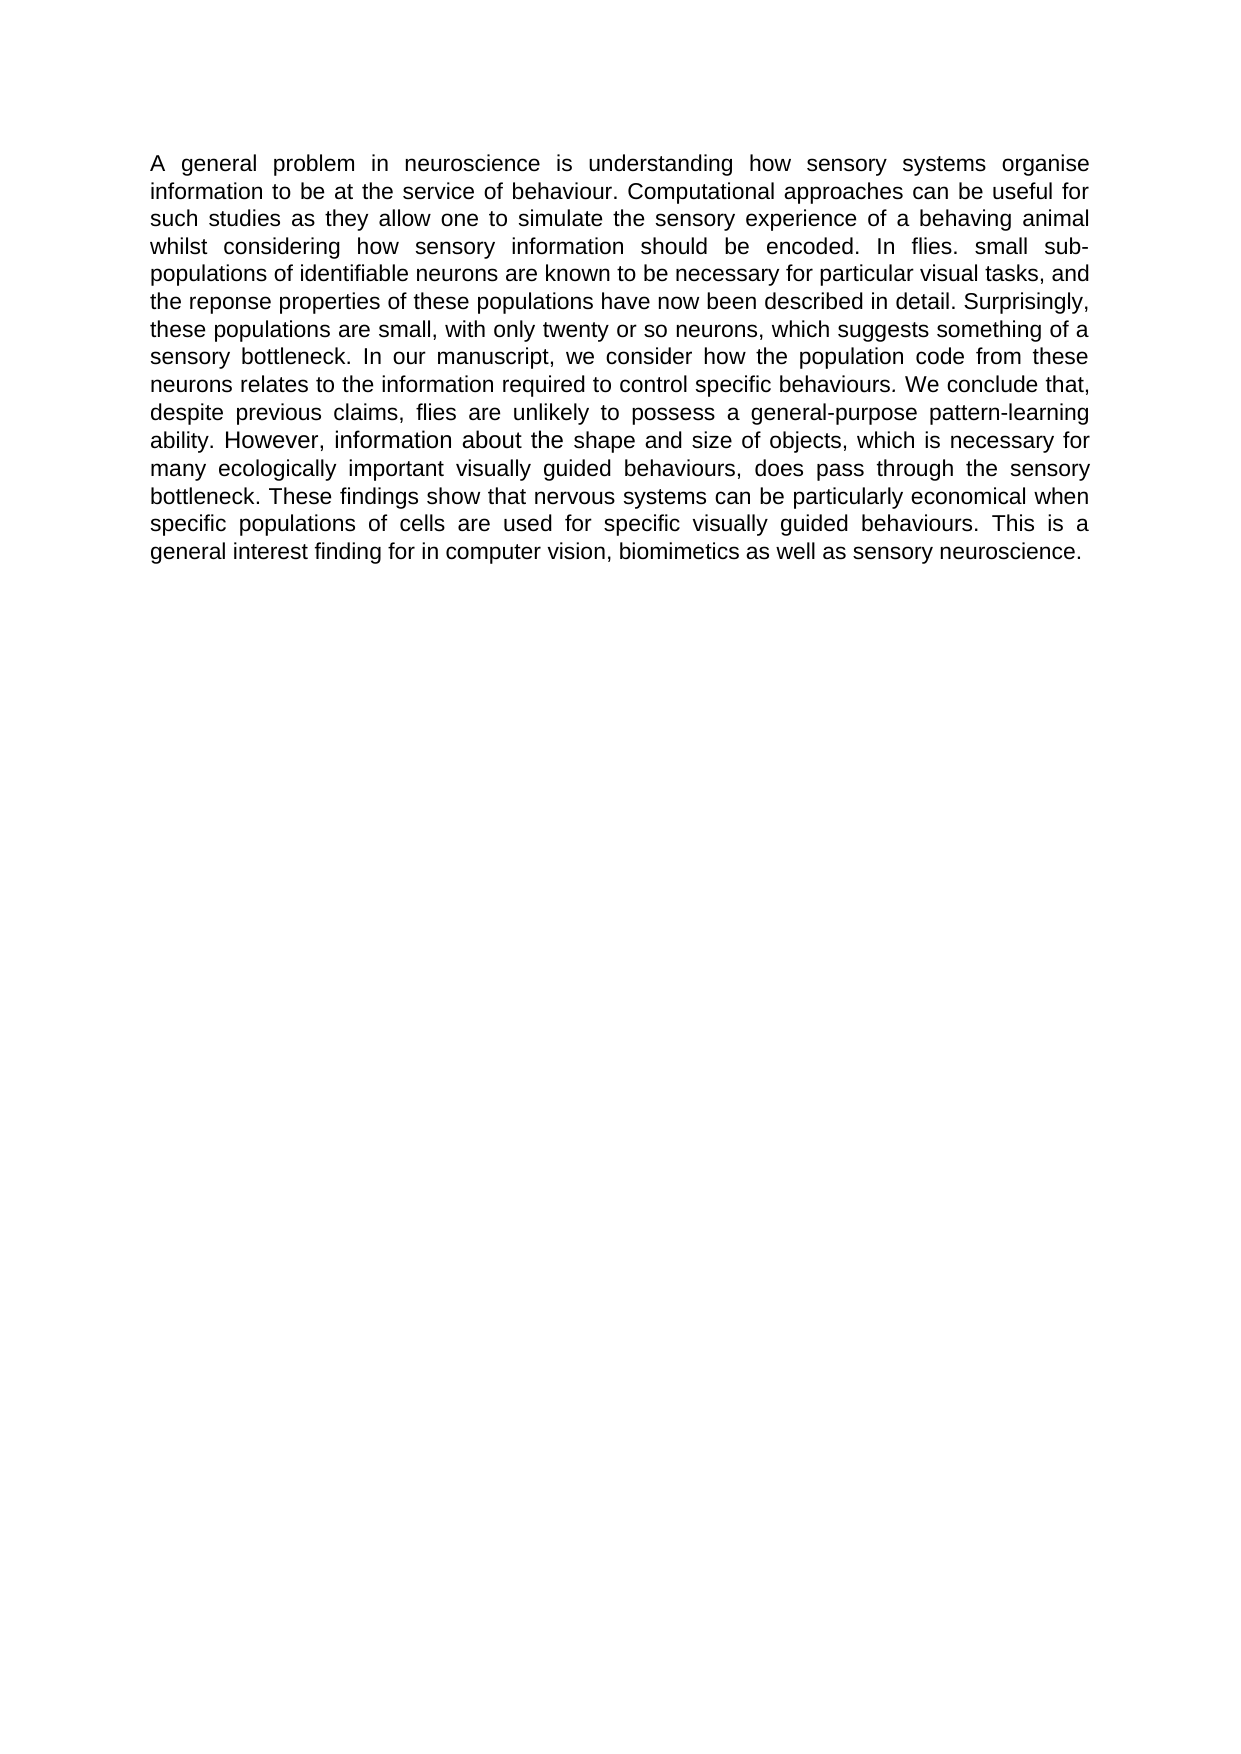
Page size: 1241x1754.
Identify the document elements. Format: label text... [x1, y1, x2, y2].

text A general problem in neuroscience is understanding how sensory systems organise information to be at the service of behaviour. Computational approaches can be useful for such studies as they allow one to simulate the sensory experience of a behaving animal whilst considering how sensory information should be encoded. In flies. small sub-populations of identifiable neurons are known to be necessary for particular visual tasks, and the reponse properties of these populations have now been described in detail. Surprisingly, these populations are small, with only twenty or so neurons, which suggests something of a sensory bottleneck. In our manuscript, we consider how the population code from these neurons relates to the information required to control specific behaviours. We conclude that, despite previous claims, flies are unlikely to possess a general-purpose pattern-learning ability. However, information about the shape and size of objects, which is necessary for many ecologically important visually guided behaviours, does pass through the sensory bottleneck. These findings show that nervous systems can be particularly economical when specific populations of cells are used for specific visually guided behaviours. This is a general interest finding for in computer vision, biomimetics as well as sensory neuroscience. [150, 150, 1090, 564]
